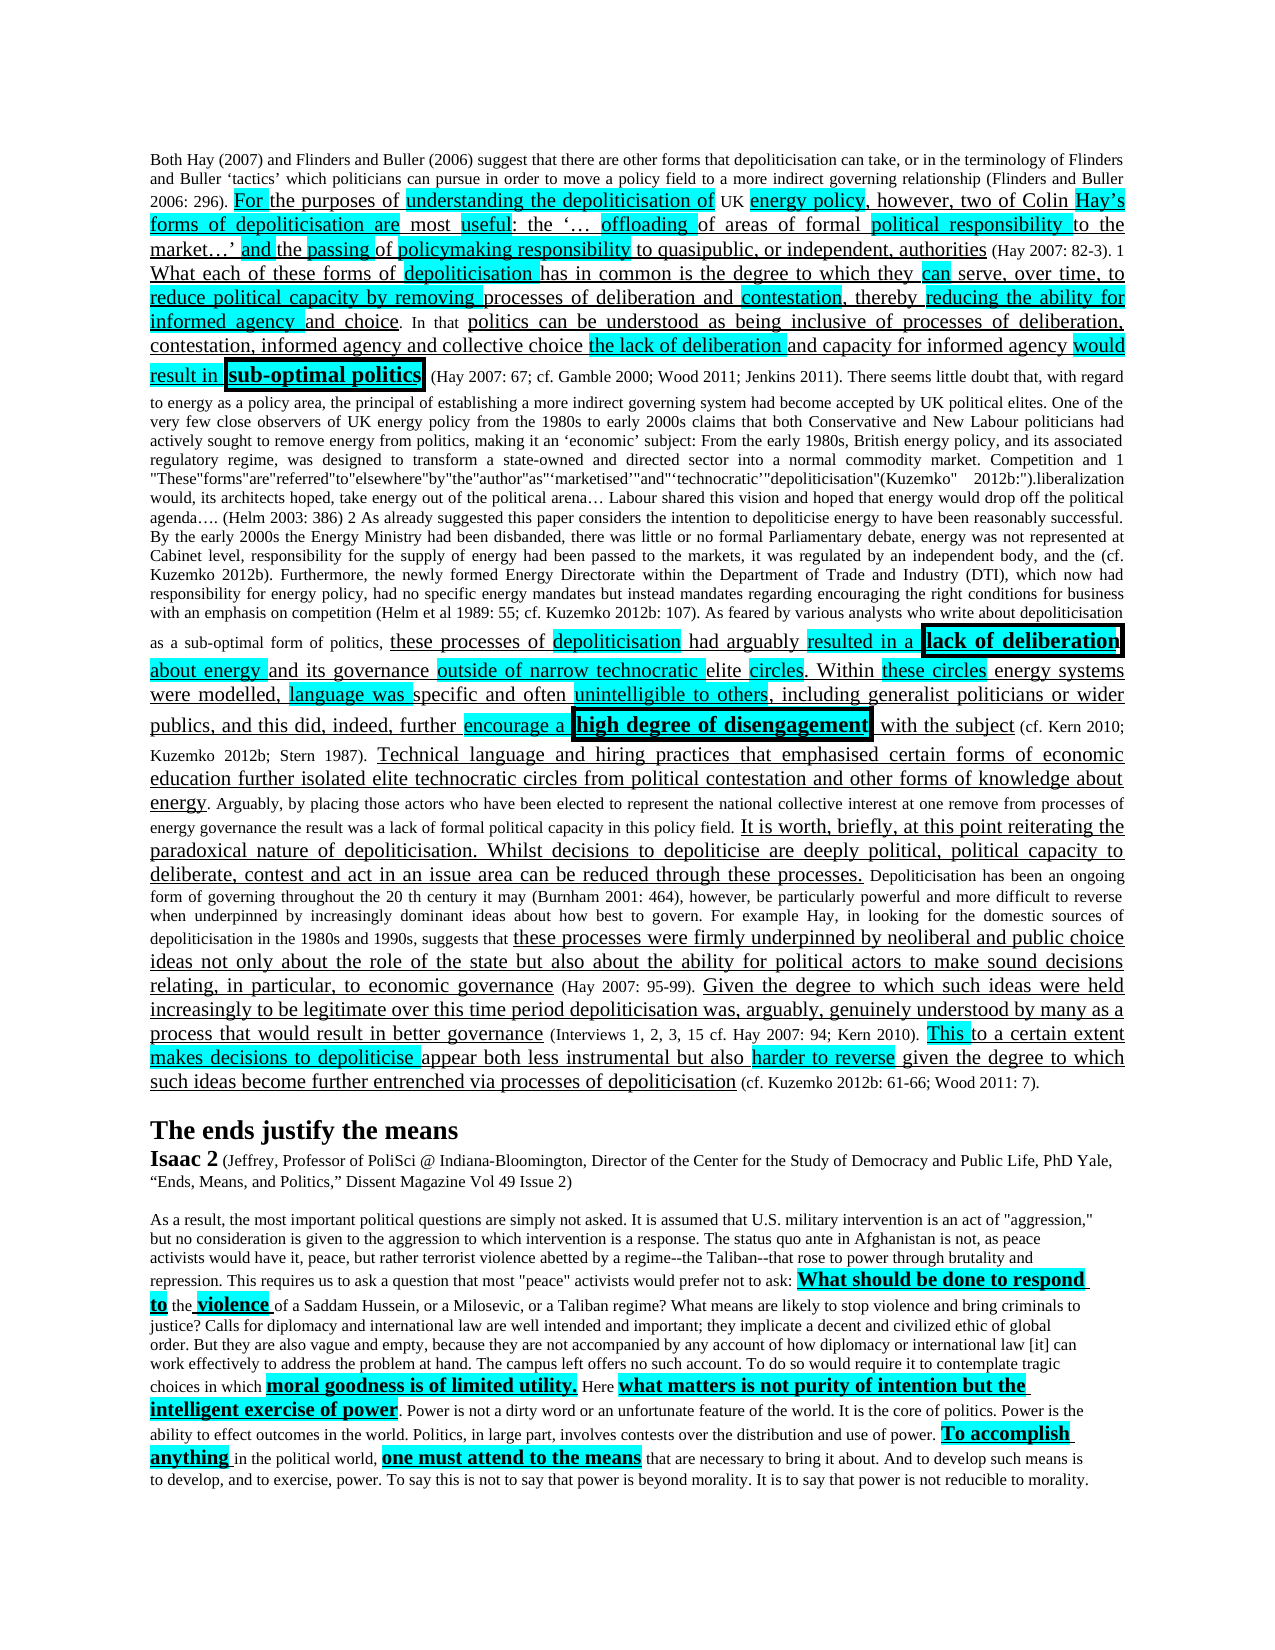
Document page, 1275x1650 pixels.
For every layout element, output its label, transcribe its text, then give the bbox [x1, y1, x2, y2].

text Both Hay (2007) and Flinders and Buller (2006) suggest that there are other forms that depoliticisation can take, or in the terminology of Flinders and Buller ‘tactics’ which politicians can pursue in order to move a policy field to a more indirect governing relationship (Flinders and Buller 2006: 296). For the purposes of understanding the depoliticisation of UK energy policy, however, two of Colin Hay’s forms of depoliticisation are most useful: the ‘… offloading of areas of formal political responsibility to the market…’ and the passing of policymaking responsibility to quasipublic, or independent, authorities (Hay 2007: 82-3). 1 What each of these forms of depoliticisation has in common is the degree to which they can serve, over time, to reduce political capacity by removing processes of deliberation and contestation, thereby reducing the ability for informed agency and choice. In that politics can be understood as being inclusive of processes of deliberation, contestation, informed agency and collective choice the lack of deliberation and capacity for informed agency would result in sub-optimal politics (Hay 2007: 67; cf. Gamble 2000; Wood 2011; Jenkins 2011). There seems little doubt that, with regard to energy as a policy area, the principal of establishing a more indirect governing system had become accepted by UK political elites. One of the very few close observers of UK energy policy from the 1980s to early 2000s claims that both Conservative and New Labour politicians had actively sought to remove energy from politics, making it an ‘economic’ subject: From the early 1980s, British energy policy, and its associated regulatory regime, was designed to transform a state-owned and directed sector into a normal commodity market. Competition and 1 "These"forms"are"referred"to"elsewhere"by"the"author"as"‘marketised’"and"‘technocratic’"depoliticisation"(Kuzemko" 2012b:").liberalization would, its architects hoped, take energy out of the political arena… Labour shared this vision and hoped that energy would drop off the political agenda…. (Helm 2003: 386) 2 As already suggested this paper considers the intention to depoliticise energy to have been reasonably successful. By the early 2000s the Energy Ministry had been disbanded, there was little or no formal Parliamentary debate, energy was not represented at Cabinet level, responsibility for the supply of energy had been passed to the markets, it was regulated by an independent body, and the (cf. Kuzemko 2012b). Furthermore, the newly formed Energy Directorate within the Department of Trade and Industry (DTI), which now had responsibility for energy policy, had no specific energy mandates but instead mandates regarding encouraging the right conditions for business with an emphasis on competition (Helm et al 1989: 55; cf. Kuzemko 2012b: 107). As feared by various analysts who write about depoliticisation as a sub-optimal form of politics, these processes of depoliticisation had arguably resulted in a lack of deliberation about energy and its governance outside of narrow technocratic elite circles. Within these circles energy systems were modelled, language was specific and often unintelligible to others, including generalist politicians or wider publics, and this did, indeed, further encourage a high degree of disengagement with the subject (cf. Kern 2010; Kuzemko 2012b; Stern 1987). Technical language and hiring practices that emphasised certain forms of economic education further isolated elite technocratic circles from political contestation and other forms of knowledge about energy. Arguably, by placing those actors who have been elected to represent the national collective interest at one remove from processes of energy governance the result was a lack of formal political capacity in this policy field. It is worth, briefly, at this point reiterating the paradoxical nature of depoliticisation. Whilst decisions to depoliticise are deeply political, political capacity to deliberate, contest and act in an issue area can be reduced through these processes. Depoliticisation has been an ongoing form of governing throughout the 20 th century it may (Burnham 2001: 464), however, be particularly powerful and more difficult to reverse when underpinned by increasingly dominant ideas about how best to govern. For example Hay, in looking for the domestic sources of depoliticisation in the 1980s and 1990s, suggests that these processes were firmly underpinned by neoliberal and public choice ideas not only about the role of the state but also about the ability for political actors to make sound decisions relating, in particular, to economic governance (Hay 2007: 95-99). Given the degree to which such ideas were held increasingly to be legitimate over this time period depoliticisation was, arguably, genuinely understood by many as a process that would result in better governance (Interviews 1, 2, 3, 15 cf. Hay 2007: 94; Kern 2010). This to a certain extent makes decisions to depoliticise appear both less instrumental but also harder to reverse given the degree to which such ideas become further entrenched via processes of depoliticisation (cf. Kuzemko 2012b: 61-66; Wood 2011: 7). [150, 355, 1125, 679]
subtitle The ends justify the means [150, 1114, 1125, 1145]
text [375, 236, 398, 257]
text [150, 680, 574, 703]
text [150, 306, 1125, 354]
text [150, 1210, 1095, 1488]
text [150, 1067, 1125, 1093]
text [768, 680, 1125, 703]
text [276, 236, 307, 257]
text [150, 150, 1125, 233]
text Isaac 2 (Jeffrey, Professor of PoliSci @ Indiana-Bloomington, Director of the Center for the Study of Democracy and Public Life, PhD Yale, “Ends, Means, and Politics,” Dissent Magazine Vol 49 Issue 2) [150, 1145, 1125, 1191]
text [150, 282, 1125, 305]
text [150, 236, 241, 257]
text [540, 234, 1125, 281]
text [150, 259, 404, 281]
